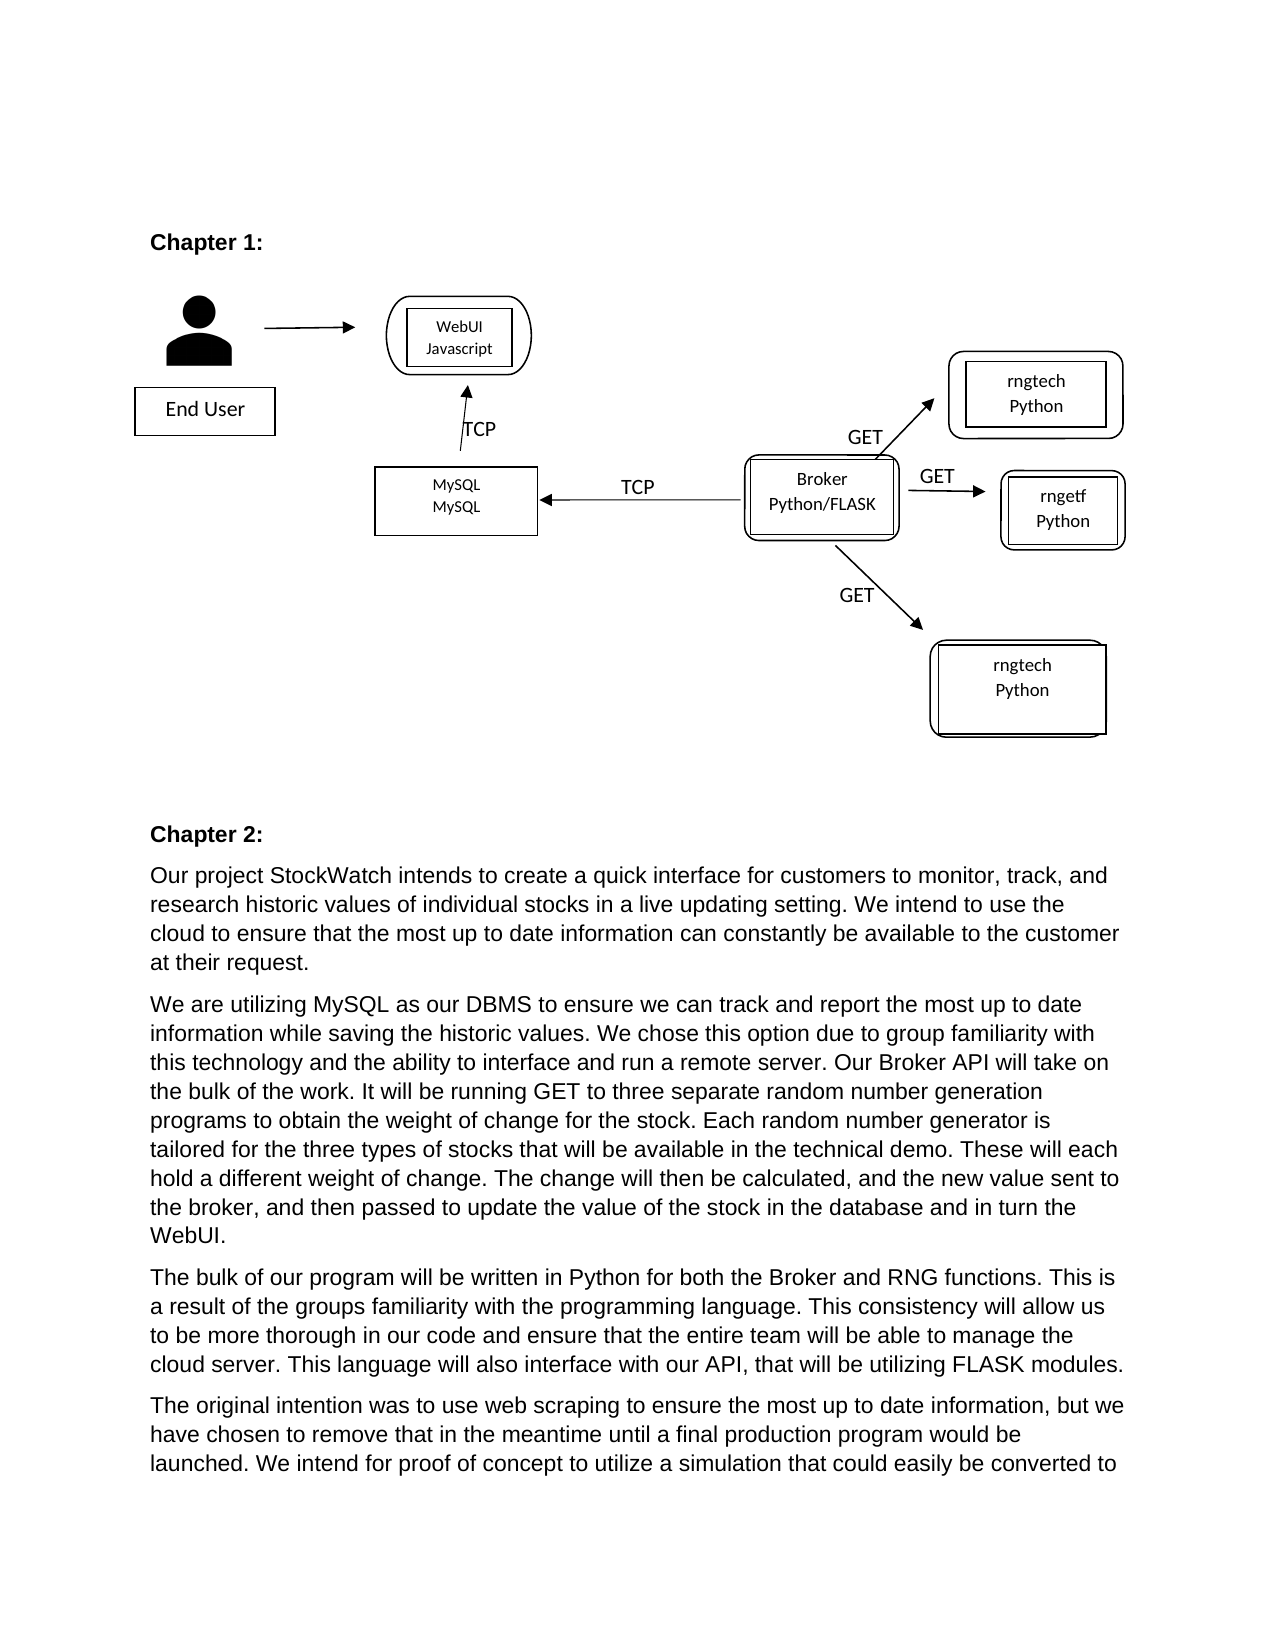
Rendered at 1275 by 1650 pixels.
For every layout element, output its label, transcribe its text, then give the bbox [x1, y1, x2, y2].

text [150, 1392, 1125, 1477]
text Our project StockWatch intends to create a quick interface for customers to monitor, track, and research historic values of individual stocks in a live updating setting. We intend to use the cloud to ensure that the most up to date information can constantly be available to the customer at their request. [150, 862, 1125, 976]
text Chapter 2: [150, 821, 1125, 847]
text We are utilizing MySQL as our DBMS to ensure we can track and report the most up to date information while saving the historic values. We chose this option due to group familiarity with this technology and the ability to interface and run a remote server. Our Broker API will take on the bulk of the work. It will be running GET to three separate random number generation programs to obtain the weight of change for the stock. Each random number generator is tailored for the three types of stocks that will be available in the technical demo. These will each hold a different weight of change. The change will then be calculated, and the new value sent to the broker, and then passed to update the value of the stock in the database and in turn the WebUI. [150, 991, 1125, 1249]
picture [150, 281, 248, 380]
text Chapter 1: [150, 229, 1125, 255]
text The bulk of our program will be written in Python for both the Broker and RNG functions. This is a result of the groups familiarity with the programming language. This consistency will allow us to be more thorough in our code and ensure that the entire team will be able to manage the cloud server. This language will also interface with our API, that will be utilizing FLASK modules. [150, 1264, 1125, 1377]
